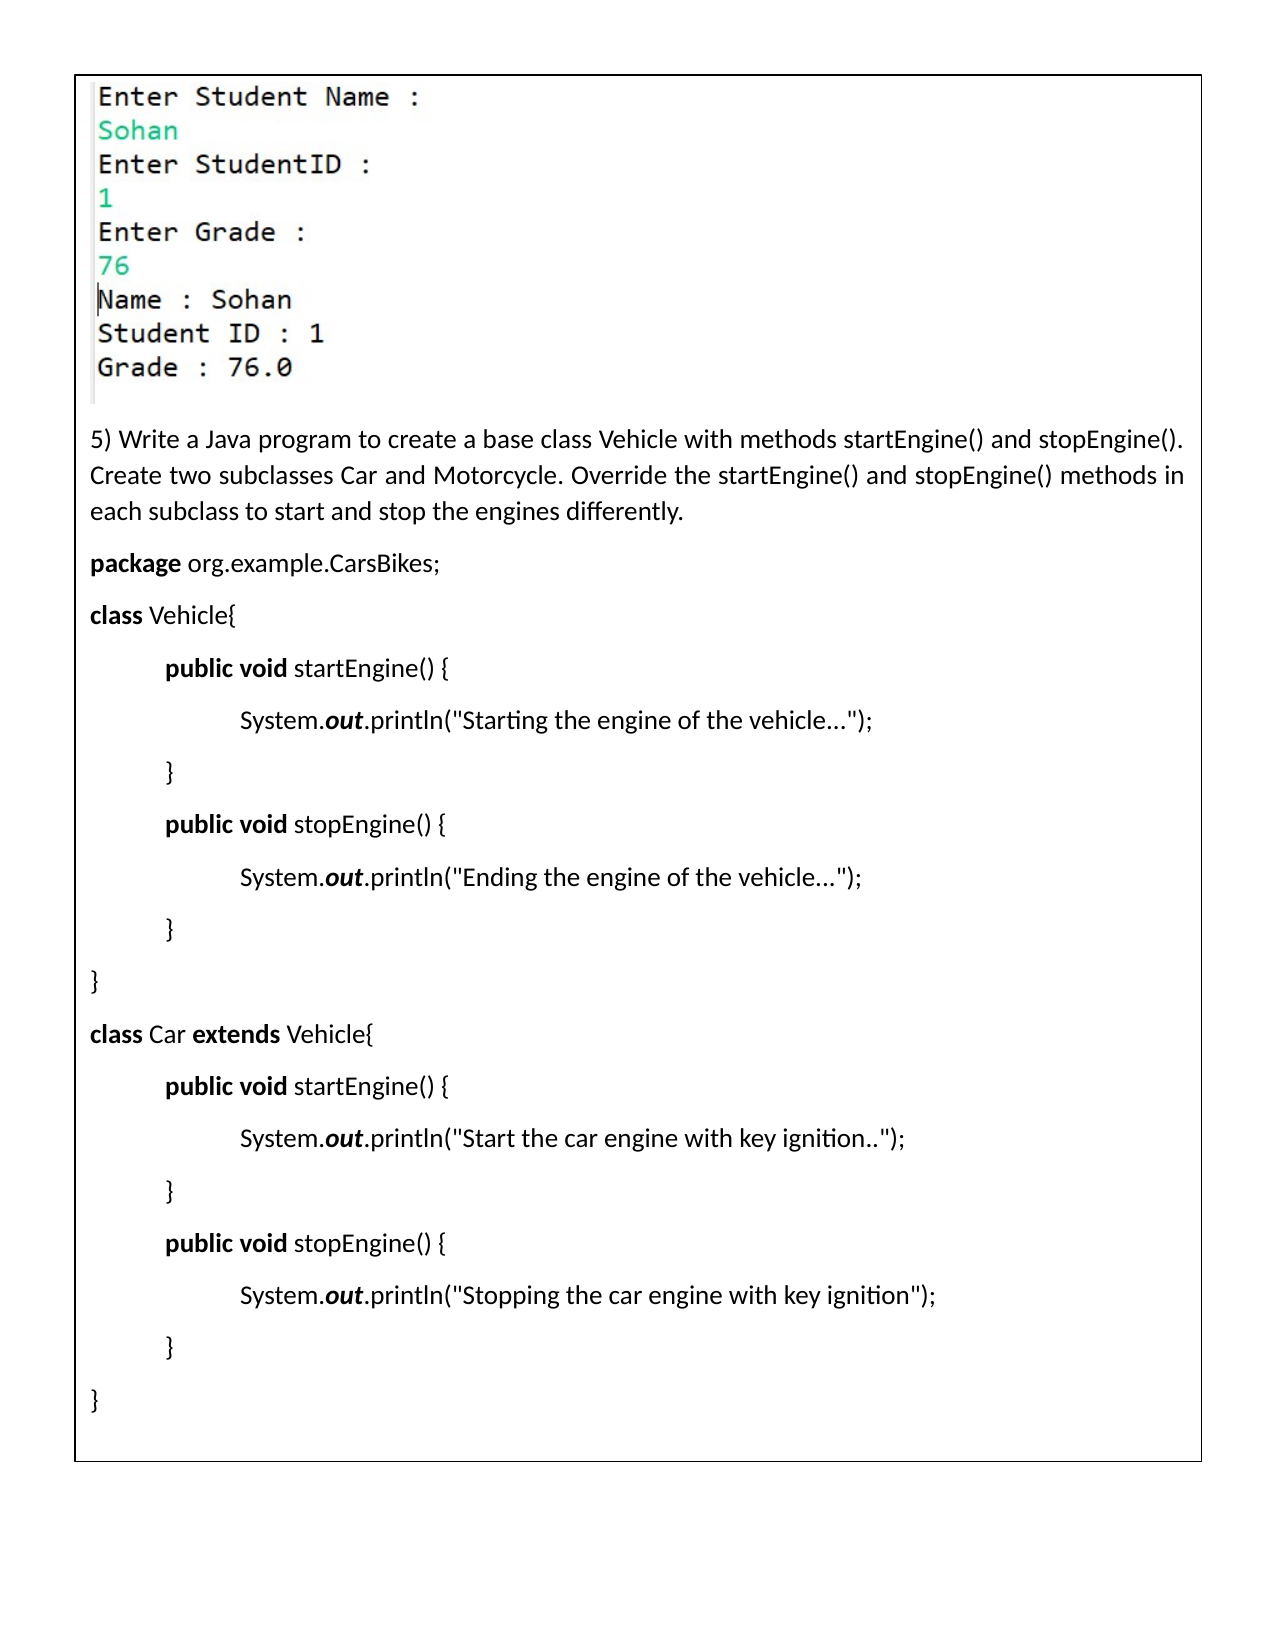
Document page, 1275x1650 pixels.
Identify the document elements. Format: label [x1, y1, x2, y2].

picture [90, 82, 837, 404]
